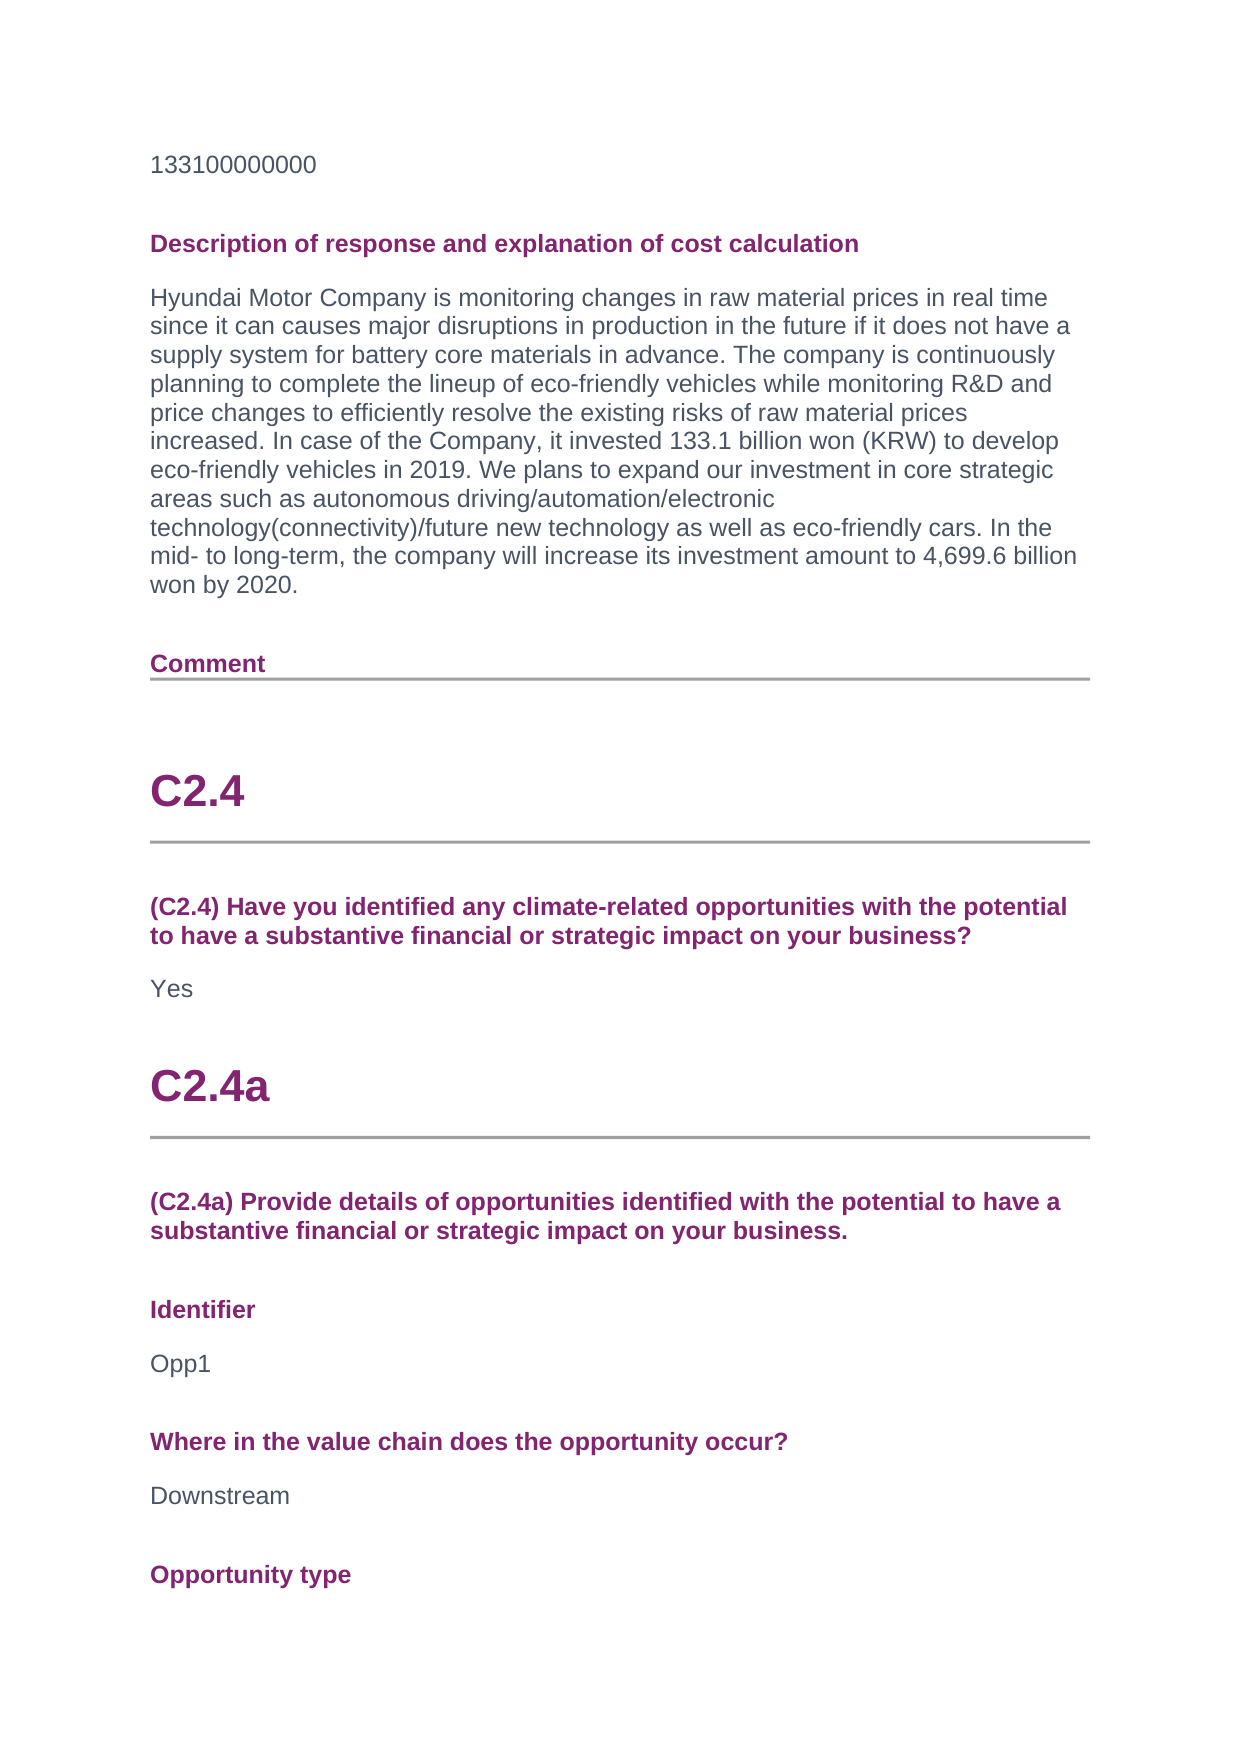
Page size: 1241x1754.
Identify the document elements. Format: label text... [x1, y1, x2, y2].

text Opp1 [150, 1348, 1090, 1377]
subtitle Description of response and explanation of cost calculation [150, 229, 1090, 257]
subtitle C2.4 [150, 708, 1090, 816]
text Hyundai Motor Company is monitoring changes in raw material prices in real time since it can causes major disruptions in production in the future if it does not have a supply system for battery core materials in advance. The company is continuously planning to complete the lineup of eco-friendly vehicles while monitoring R&D and price changes to efficiently resolve the existing risks of raw material prices increased. In case of the Company, it invested 133.1 billion won (KRW) to develop eco-friendly vehicles in 2019. We plans to expand our investment in core strategic areas such as autonomous driving/automation/electronic technology(connectivity)/future new technology as well as eco-friendly cars. In the mid- to long-term, the company will increase its investment amount to 4,699.6 billion won by 2020. [150, 282, 1090, 599]
text 133100000000 [150, 150, 1090, 179]
subtitle Comment [150, 649, 1090, 677]
subtitle Where in the value chain does the opportunity occur? [150, 1427, 1090, 1456]
subtitle Opportunity type [150, 1560, 1090, 1588]
text Downstream [150, 1481, 1090, 1510]
subtitle Identifier [150, 1295, 1090, 1323]
subtitle (C2.4a) Provide details of opportunities identified with the potential to have a substantive financial or strategic impact on your business. [150, 1187, 1090, 1245]
subtitle (C2.4) Have you identified any climate-related opportunities with the potential to have a substantive financial or strategic impact on your business? [150, 892, 1090, 949]
text Yes [150, 974, 1090, 1003]
subtitle C2.4a [150, 1003, 1090, 1111]
